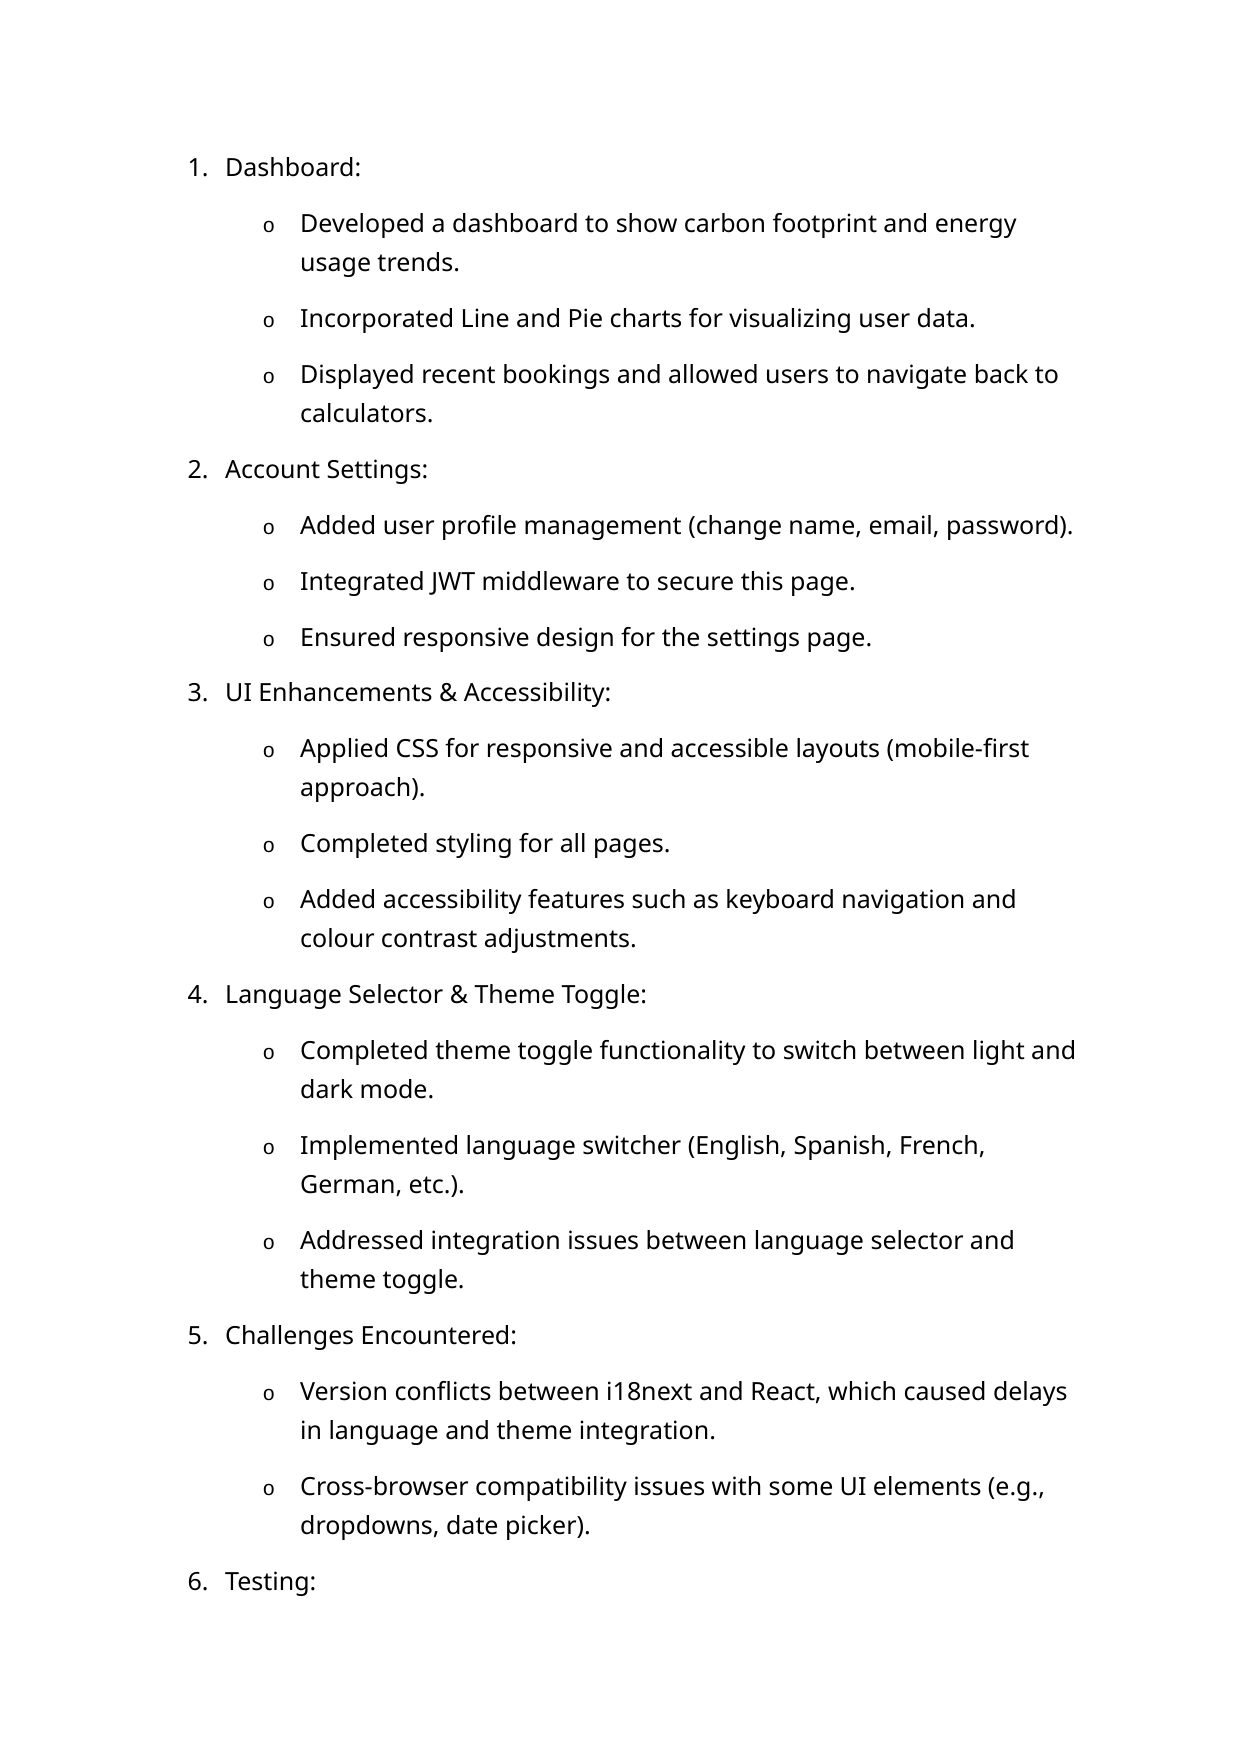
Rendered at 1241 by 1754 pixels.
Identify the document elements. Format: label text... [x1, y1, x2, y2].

list Implemented language switcher (English, Spanish, French, German, etc.). [262, 1127, 1090, 1201]
list Testing: [187, 1563, 1090, 1597]
list Incorporated Line and Pie charts for visualizing user data. [262, 301, 1090, 335]
list Completed theme toggle functionality to switch between light and dark mode. [262, 1032, 1090, 1106]
list Cross-browser compatibility issues with some UI elements (e.g., dropdowns, date picker). [262, 1468, 1090, 1542]
list Version conflicts between i18next and React, which caused delays in language and theme integration. [262, 1373, 1090, 1447]
list UI Enhancements & Accessibility: [187, 675, 1090, 709]
list Completed styling for all pages. [262, 826, 1090, 860]
list Dashboard: [187, 150, 1090, 184]
list Challenges Encountered: [187, 1317, 1090, 1352]
list Displayed recent bookings and allowed users to navigate back to calculators. [262, 357, 1090, 430]
list Developed a dashboard to show carbon footprint and energy usage trends. [262, 206, 1090, 279]
list Ensured responsive design for the settings page. [262, 619, 1090, 653]
list Account Settings: [187, 452, 1090, 486]
list Applied CSS for responsive and accessible layouts (mobile-first approach). [262, 731, 1090, 804]
list Language Selector & Theme Toggle: [187, 977, 1090, 1011]
list Added user profile management (change name, email, password). [262, 507, 1090, 542]
list Addressed integration issues between language selector and theme toggle. [262, 1222, 1090, 1296]
list Added accessibility features such as keyboard navigation and colour contrast adjustments. [262, 882, 1090, 955]
list Integrated JWT middleware to secure this page. [262, 563, 1090, 597]
